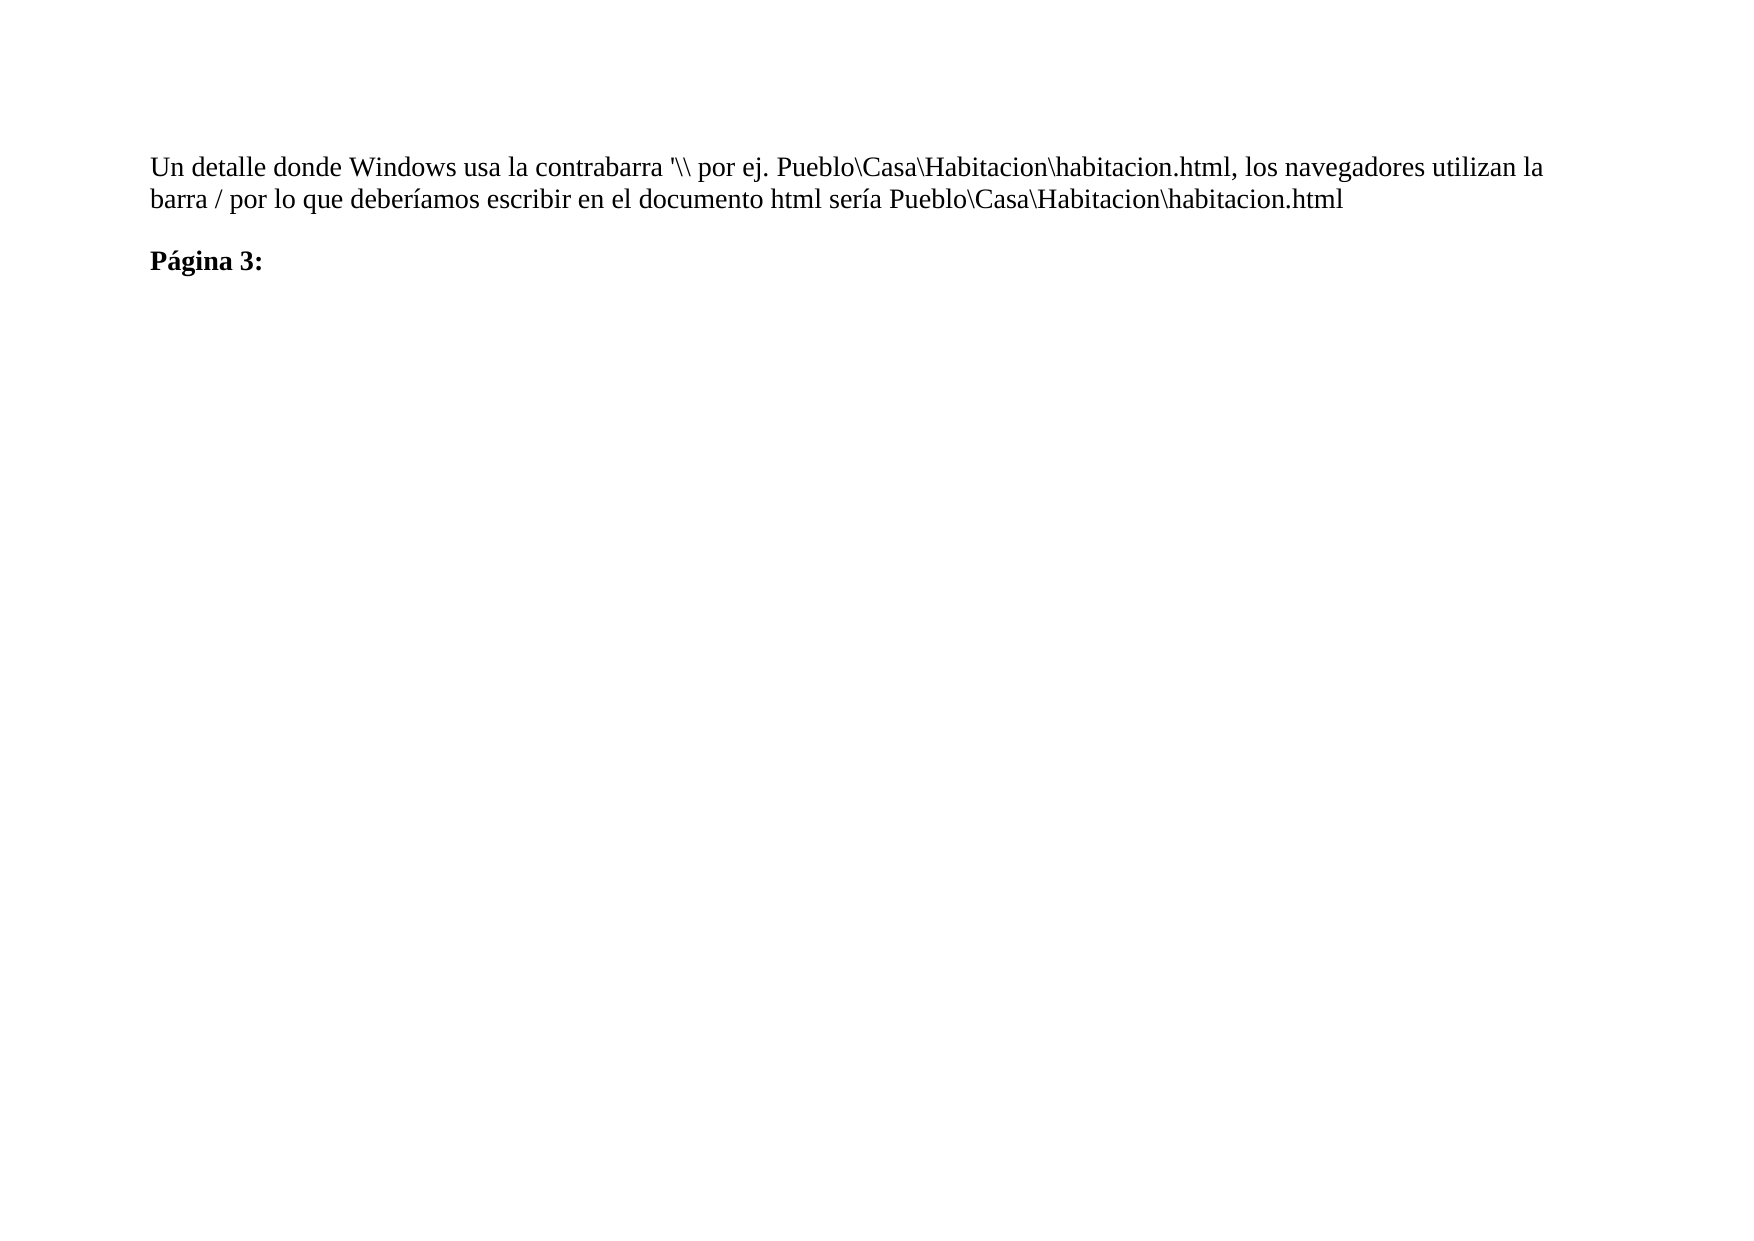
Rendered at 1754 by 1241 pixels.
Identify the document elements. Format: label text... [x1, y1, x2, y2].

text Un detalle donde Windows usa la contrabarra '\\ por ej. Pueblo\Casa\Habitacion\habitacion.html, los navegadores utilizan la barra / por lo que deberíamos escribir en el documento html sería Pueblo\Casa\Habitacion\habitacion.html [150, 150, 1604, 215]
text Página 3: [150, 244, 1604, 276]
